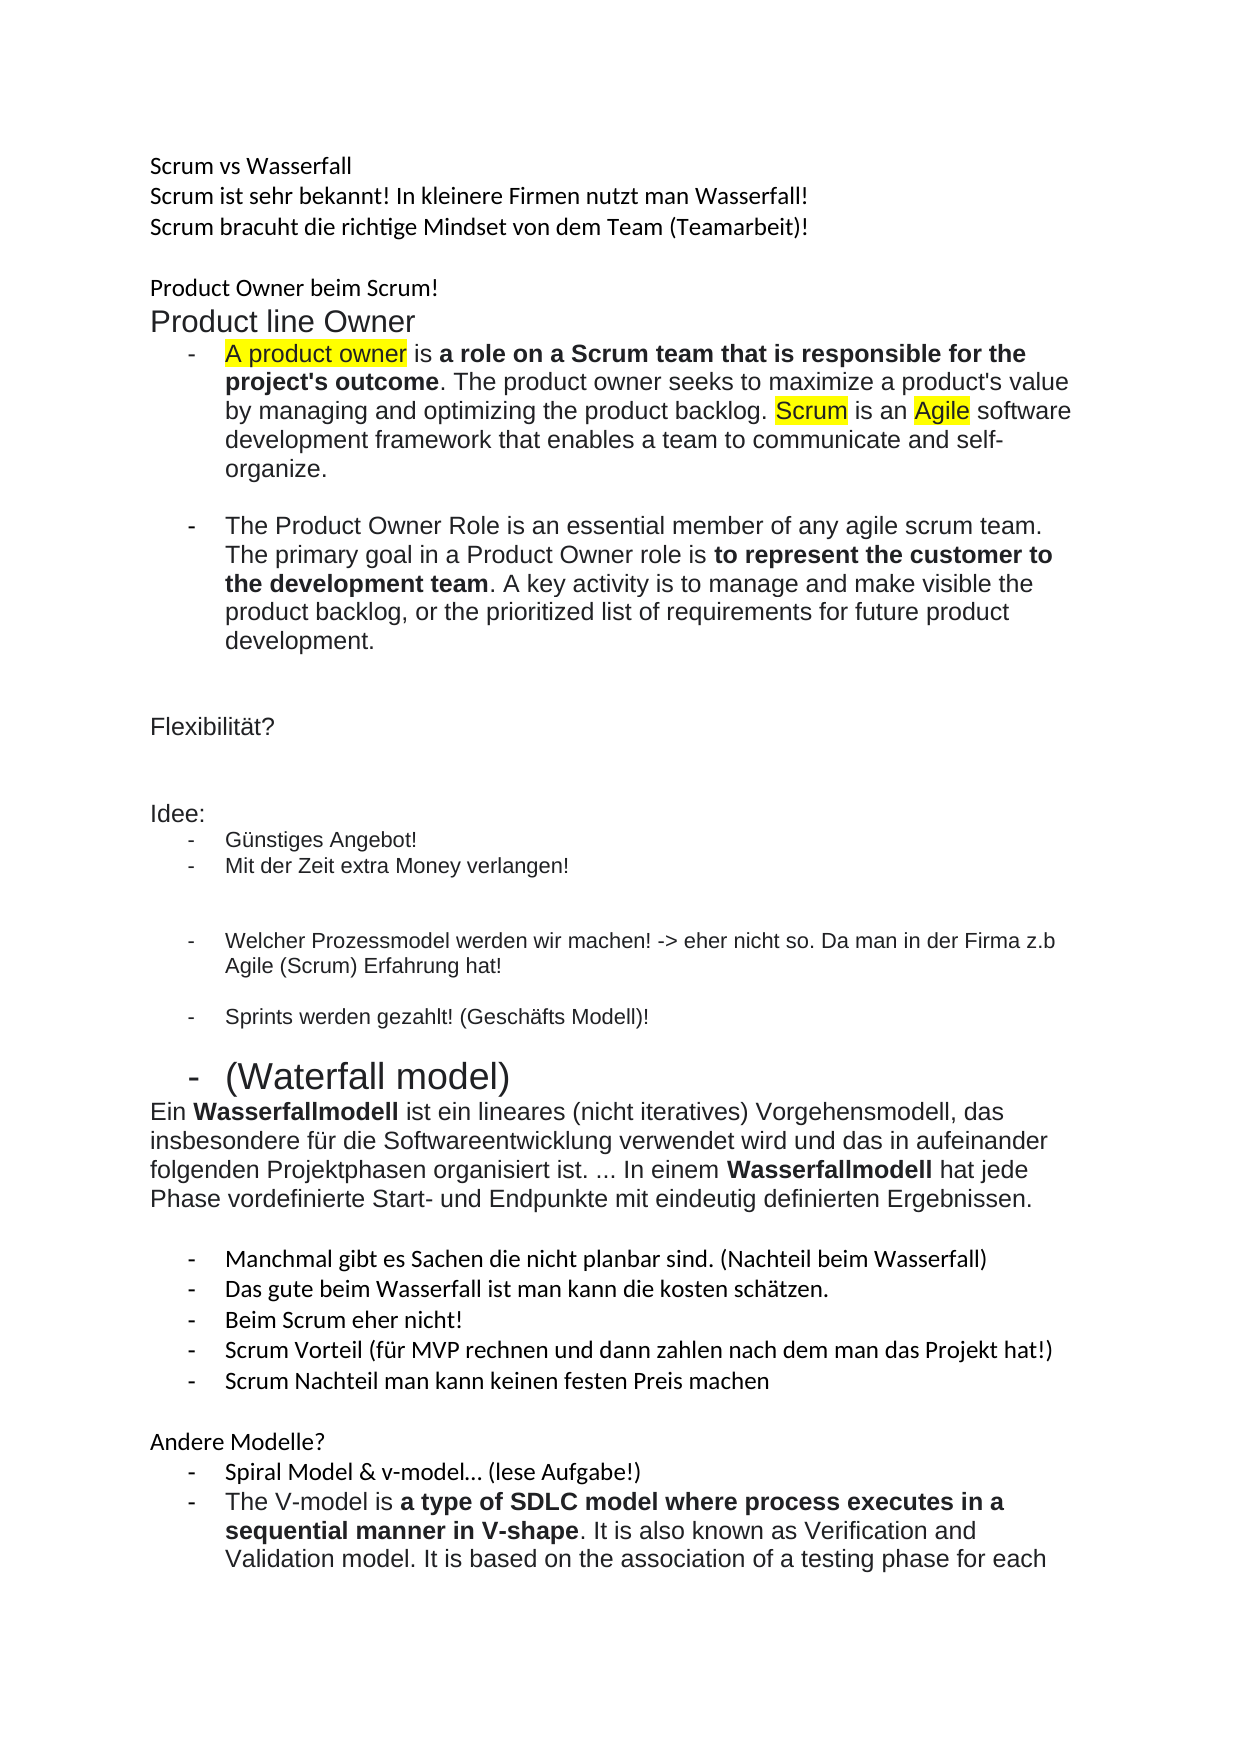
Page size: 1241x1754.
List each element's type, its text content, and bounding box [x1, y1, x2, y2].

text Product line Owner [150, 303, 1090, 338]
text Product Owner beim Scrum! [150, 272, 1090, 303]
list Beim Scrum eher nicht! [187, 1304, 1090, 1334]
list Welcher Prozessmodel werden wir machen! -> eher nicht so. Da man in der Firma z.b Agile (Scrum) Erfahrung hat! [187, 928, 1090, 978]
list Sprints werden gezahlt! (Geschäfts Modell)! [187, 1004, 1090, 1029]
list Spiral Model & v-model… (lese Aufgabe!) [187, 1456, 1090, 1487]
text Idee: [150, 798, 1090, 827]
text Scrum vs Wasserfall [150, 150, 1090, 181]
list Scrum Nachteil man kann keinen festen Preis machen [187, 1365, 1090, 1395]
list Scrum Vorteil (für MVP rechnen und dann zahlen nach dem man das Projekt hat!) [187, 1334, 1090, 1365]
text Flexibilität? [150, 712, 1090, 741]
list Mit der Zeit extra Money verlangen! [187, 852, 1090, 878]
list Günstiges Angebot! [187, 827, 1090, 852]
text Andere Modelle? [150, 1426, 1090, 1456]
text Scrum ist sehr bekannt! In kleinere Firmen nutzt man Wasserfall! [150, 181, 1090, 211]
text Ein Wasserfallmodell ist ein lineares (nicht iteratives) Vorgehensmodell, das insbesondere für die Softwareentwicklung verwendet wird und das in aufeinander folgenden Projektphasen organisiert ist. ... In einem Wasserfallmodell hat jede Phase vordefinierte Start- und Endpunkte mit eindeutig definierten Ergebnissen. [150, 1097, 1090, 1212]
text Scrum bracuht die richtige Mindset von dem Team (Teamarbeit)! [150, 211, 1090, 242]
list Das gute beim Wasserfall ist man kann die kosten schätzen. [187, 1273, 1090, 1304]
list Manchmal gibt es Sachen die nicht planbar sind. (Nachteil beim Wasserfall) [187, 1243, 1090, 1273]
list The Product Owner Role is an essential member of any agile scrum team. The primary goal in a Product Owner role is to represent the customer to the development team. A key activity is to manage and make visible the product backlog, or the prioritized list of requirements for future product development. [187, 511, 1090, 655]
list A product owner is a role on a Scrum team that is responsible for the project's outcome. The product owner seeks to maximize a product's value by managing and optimizing the product backlog. Scrum is an Agile software development framework that enables a team to communicate and self-organize. [187, 338, 1090, 482]
list (Waterfall model) [187, 1054, 1090, 1097]
